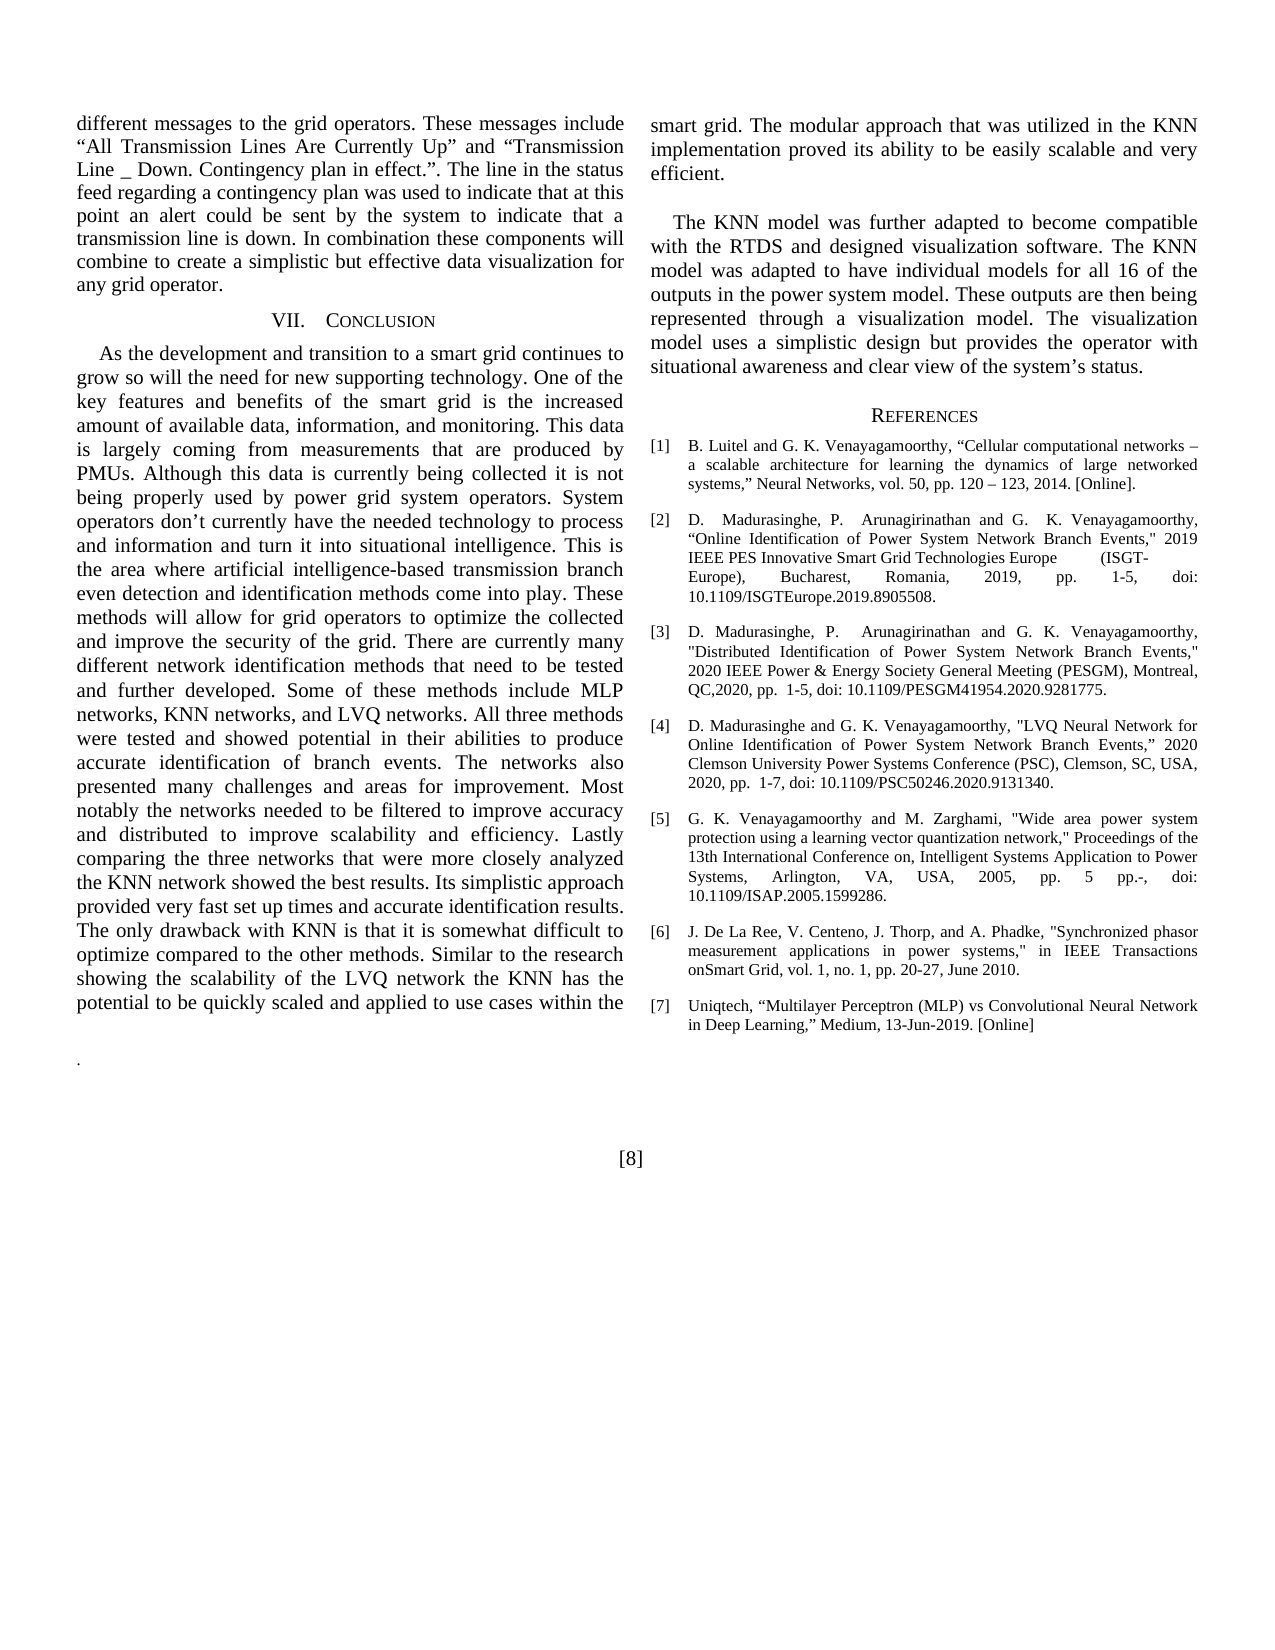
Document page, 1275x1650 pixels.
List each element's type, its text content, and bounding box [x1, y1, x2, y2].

text D. Madurasinghe, P. Arunagirinathan and G. K. Venayagamoorthy, "Distributed Identification of Power System Network Branch Events," 2020 IEEE Power & Energy Society General Meeting (PESGM), Montreal, QC,2020, pp. 1-5, doi: 10.1109/PESGM41954.2020.9281775. [650, 622, 1198, 699]
text D. Madurasinghe, P. Arunagirinathan and G. K. Venayagamoorthy, “Online Identification of Power System Network Branch Events," 2019 IEEE PES Innovative Smart Grid Technologies Europe (ISGT-Europe), Bucharest, Romania, 2019, pp. 1-5, doi: 10.1109/ISGTEurope.2019.8905508. [650, 510, 1198, 606]
text J. De La Ree, V. Centeno, J. Thorp, and A. Phadke, "Synchronized phasor measurement applications in power systems," in IEEE Transactions onSmart Grid, vol. 1, no. 1, pp. 20-27, June 2010. [650, 921, 1198, 979]
text Uniqtech, “Multilayer Perceptron (MLP) vs Convolutional Neural Network in Deep Learning,” Medium, 13-Jun-2019. [Online]. [650, 996, 1198, 1034]
text The KNN model was further adapted to become compatible with the RTDS and designed visualization software. The KNN model was adapted to have individual models for all 16 of the outputs in the power system model. These outputs are then being represented through a visualization model. The visualization model uses a simplistic design but provides the operator with situational awareness and clear view of the system’s status. [650, 210, 1198, 378]
text B. Luitel and G. K. Venayagamoorthy, “Cellular computational networks – a scalable architecture for learning the dynamics of large networked systems,” Neural Networks, vol. 50, pp. 120 – 123, 2014. [Online]. [650, 436, 1198, 493]
subtitle Conclusion [76, 308, 624, 332]
text G. K. Venayagamoorthy and M. Zarghami, "Wide area power system protection using a learning vector quantization network," Proceedings of the 13th International Conference on, Intelligent Systems Application to Power Systems, Arlington, VA, USA, 2005, pp. 5 pp.-, doi: 10.1109/ISAP.2005.1599286. [650, 809, 1198, 905]
subtitle References [650, 403, 1198, 427]
text D. Madurasinghe and G. K. Venayagamoorthy, "LVQ Neural Network for Online Identification of Power System Network Branch Events,” 2020 Clemson University Power Systems Conference (PSC), Clemson, SC, USA, 2020, pp. 1-7, doi: 10.1109/PSC50246.2020.9131340. [650, 716, 1198, 792]
text As the development and transition to a smart grid continues to grow so will the need for new supporting technology. One of the key features and benefits of the smart grid is the increased amount of available data, information, and monitoring. This data is largely coming from measurements that are produced by PMUs. Although this data is currently being collected it is not being properly used by power grid system operators. System operators don’t currently have the needed technology to process and information and turn it into situational intelligence. This is the area where artificial intelligence-based transmission branch even detection and identification methods come into play. These methods will allow for grid operators to optimize the collected and improve the security of the grid. There are currently many different network identification methods that need to be tested and further developed. Some of these methods include MLP networks, KNN networks, and LVQ networks. All three methods were tested and showed potential in their abilities to produce accurate identification of branch events. The networks also presented many challenges and areas for improvement. Most notably the networks needed to be filtered to improve accuracy and distributed to improve scalability and efficiency. Lastly comparing the three networks that were more closely analyzed the KNN network showed the best results. Its simplistic approach provided very fast set up times and accurate identification results. The only drawback with KNN is that it is somewhat difficult to optimize compared to the other methods. Similar to the research showing the scalability of the LVQ network the KNN has the potential to be quickly scaled and applied to use cases within the smart grid. The modular approach that was utilized in the KNN implementation proved its ability to be easily scalable and very efficient. [76, 341, 624, 1014]
